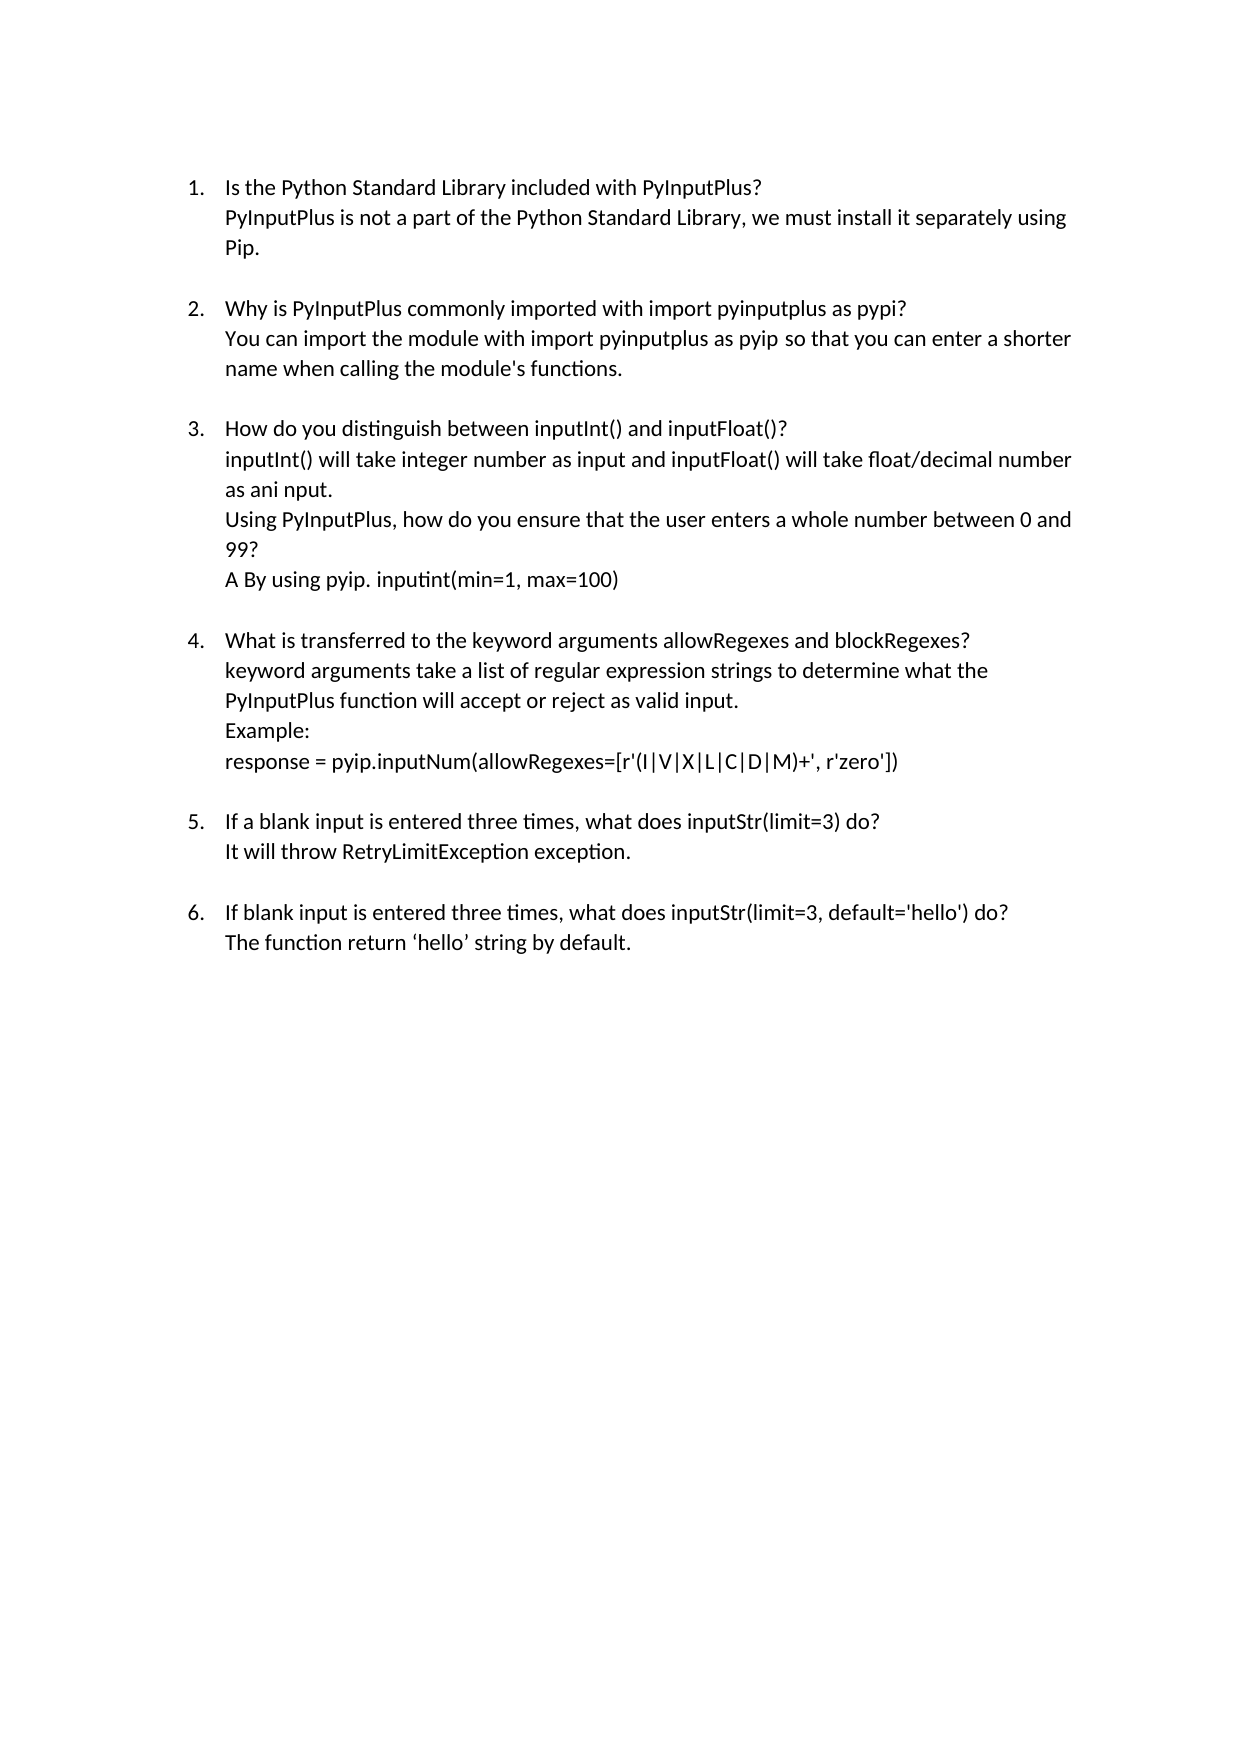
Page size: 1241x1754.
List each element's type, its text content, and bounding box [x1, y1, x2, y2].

list You can import the module with import pyinputplus as pyip so that you can enter a shorter name when calling the module's functions. [225, 324, 1090, 382]
list What is transferred to the keyword arguments allowRegexes and blockRegexes? [187, 626, 1090, 654]
list keyword arguments take a list of regular expression strings to determine what the PyInputPlus function will accept or reject as valid input. [225, 656, 1090, 714]
list PyInputPlus is not a part of the Python Standard Library, we must install it separately using Pip. [225, 203, 1090, 261]
list Example: [225, 717, 1090, 745]
list The function return ‘hello’ string by default. [225, 928, 1090, 956]
list How do you distinguish between inputInt() and inputFloat()? [187, 414, 1090, 443]
list Using PyInputPlus, how do you ensure that the user enters a whole number between 0 and 99? [225, 505, 1090, 563]
list inputInt() will take integer number as input and inputFloat() will take float/decimal number as ani nput. [225, 445, 1090, 503]
list If blank input is entered three times, what does inputStr(limit=3, default='hello') do? [187, 898, 1090, 926]
list It will throw RetryLimitException exception. [225, 837, 1090, 866]
list If a blank input is entered three times, what does inputStr(limit=3) do? [187, 807, 1090, 835]
list response = pyip.inputNum(allowRegexes=[r'(I|V|X|L|C|D|M)+', r'zero']) [225, 747, 1090, 775]
list A By using pyip. inputint(min=1, max=100) [225, 566, 1090, 594]
list Why is PyInputPlus commonly imported with import pyinputplus as pypi? [187, 294, 1090, 322]
list Is the Python Standard Library included with PyInputPlus? [187, 173, 1090, 201]
